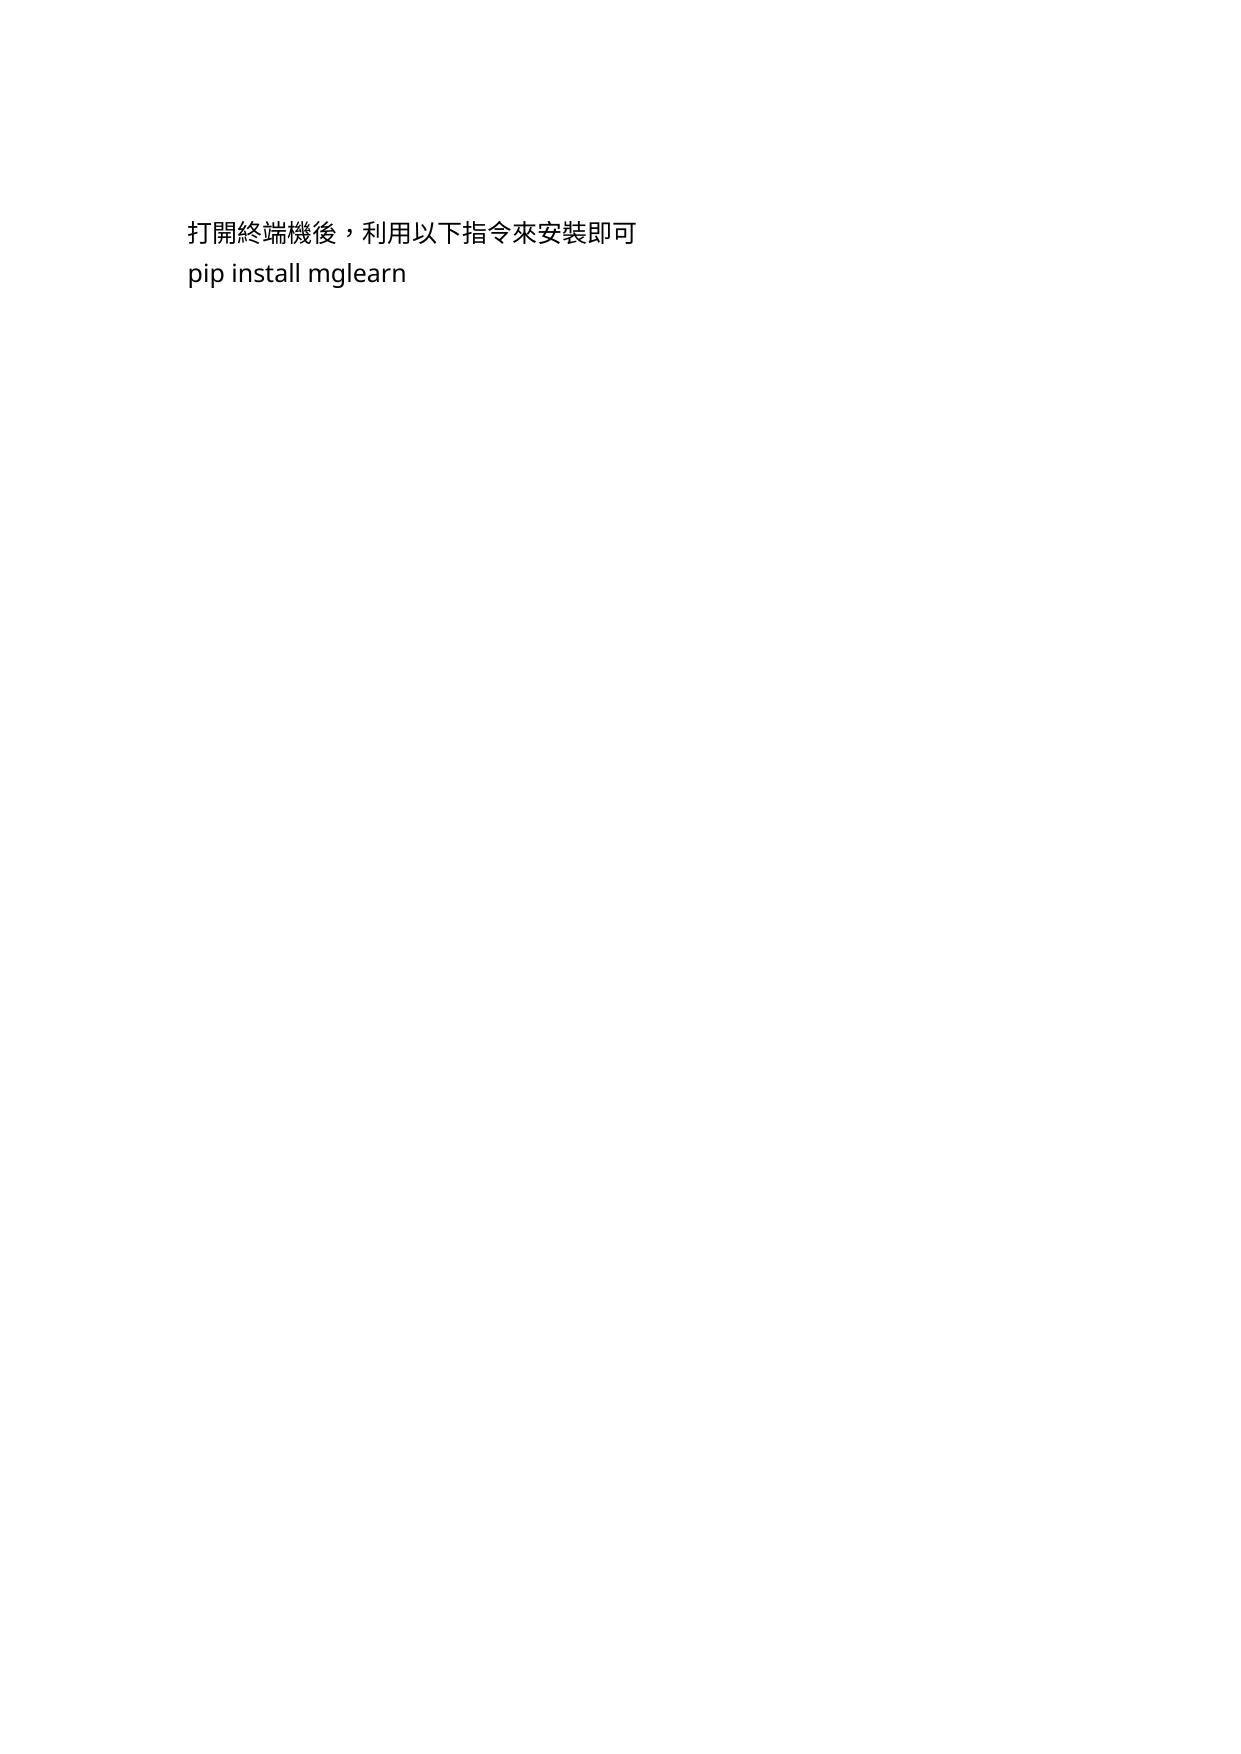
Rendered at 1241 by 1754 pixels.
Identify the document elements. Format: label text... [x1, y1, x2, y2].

text pip install mglearn [187, 252, 1053, 294]
text 打開終端機後，利用以下指令來安裝即可 [187, 210, 1053, 252]
